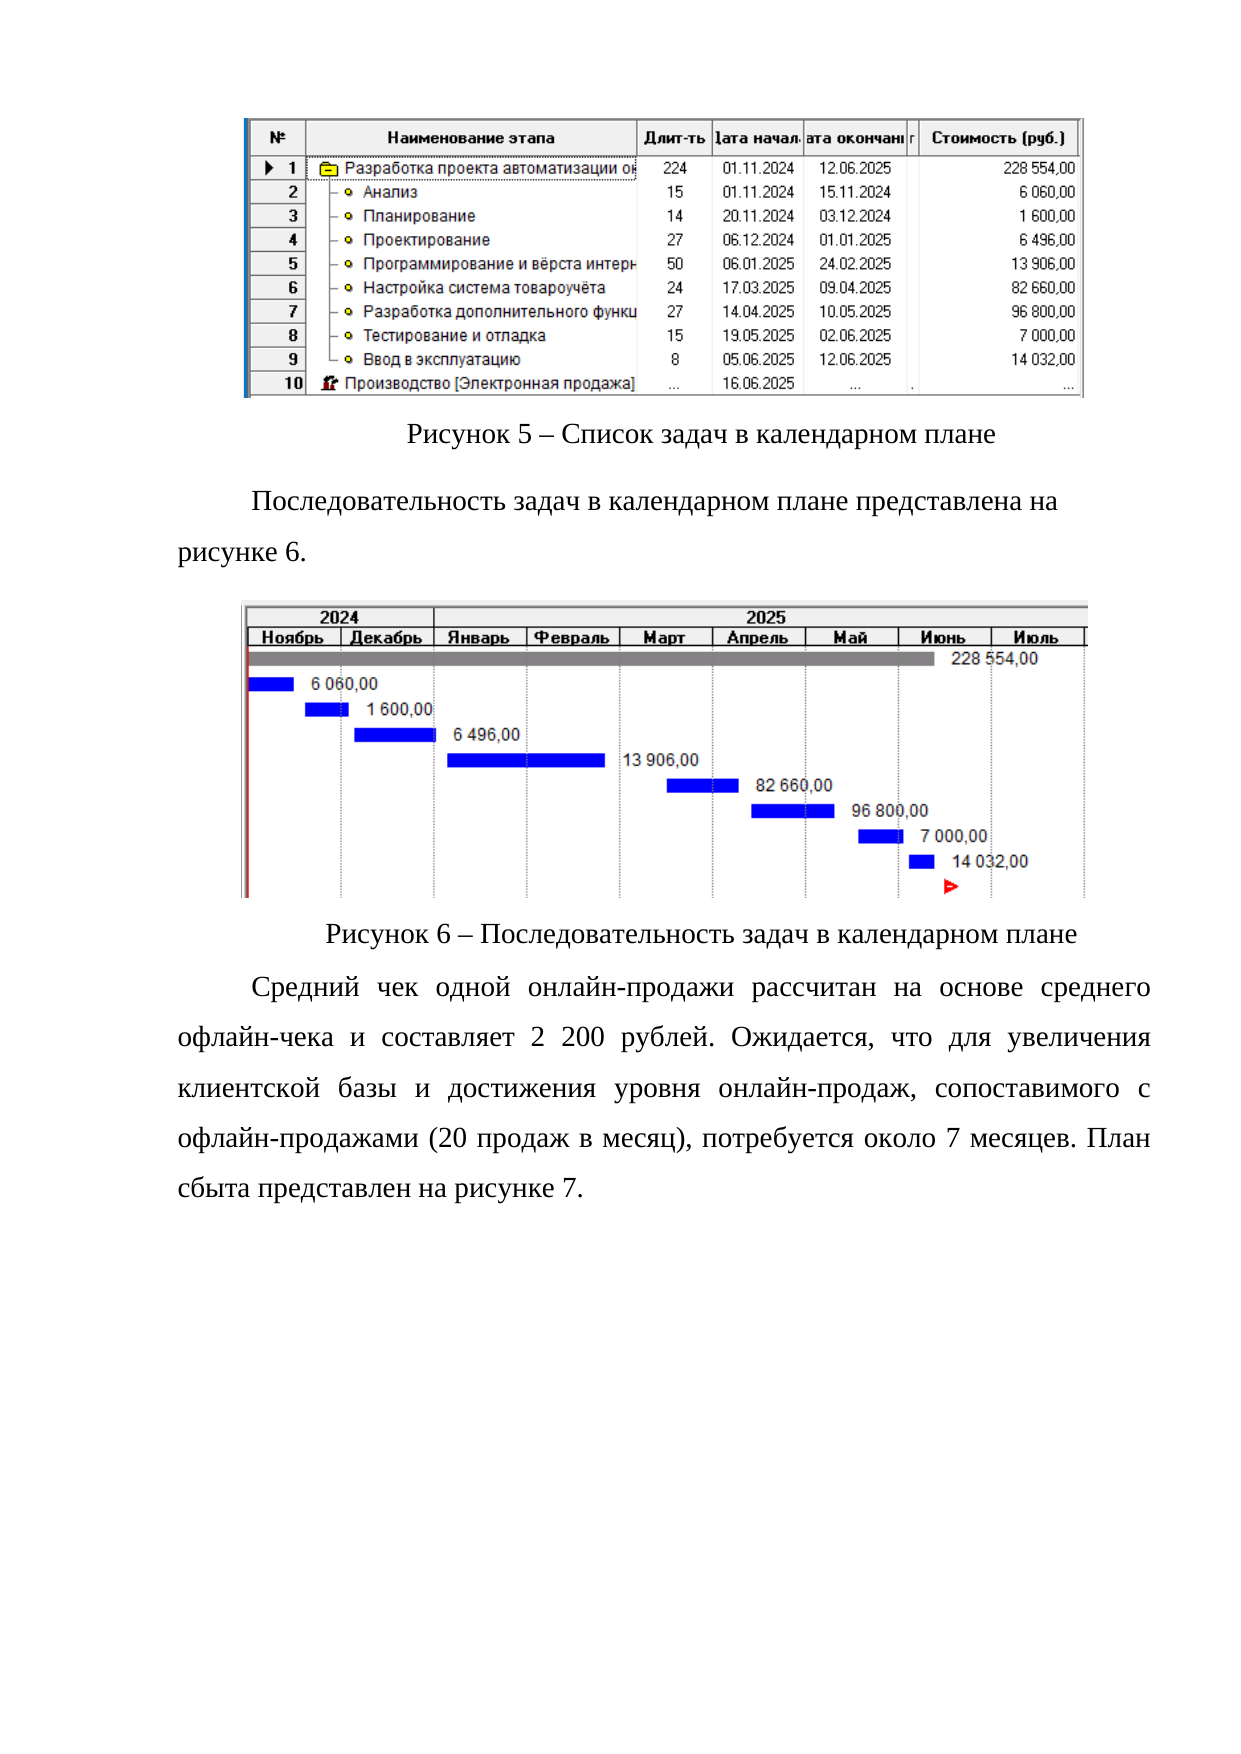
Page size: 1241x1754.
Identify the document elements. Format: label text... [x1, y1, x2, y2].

text Средний чек одной онлайн-продажи рассчитан на основе среднего офлайн-чека и составляет 2 200 рублей. Ожидается, что для увеличения клиентской базы и достижения уровня онлайн-продаж, сопоставимого с офлайн-продажами (20 продаж в месяц), потребуется около 7 месяцев. План сбыта представлен на рисунке 7. [177, 969, 1152, 1204]
text Рисунок 6 – Последовательность задач в календарном плане [177, 916, 1152, 950]
picture [241, 600, 1088, 898]
picture [243, 118, 1086, 398]
text Последовательность задач в календарном плане представлена на рисунке 6. [177, 483, 1152, 567]
text Рисунок 5 – Список задач в календарном плане [177, 416, 1152, 450]
